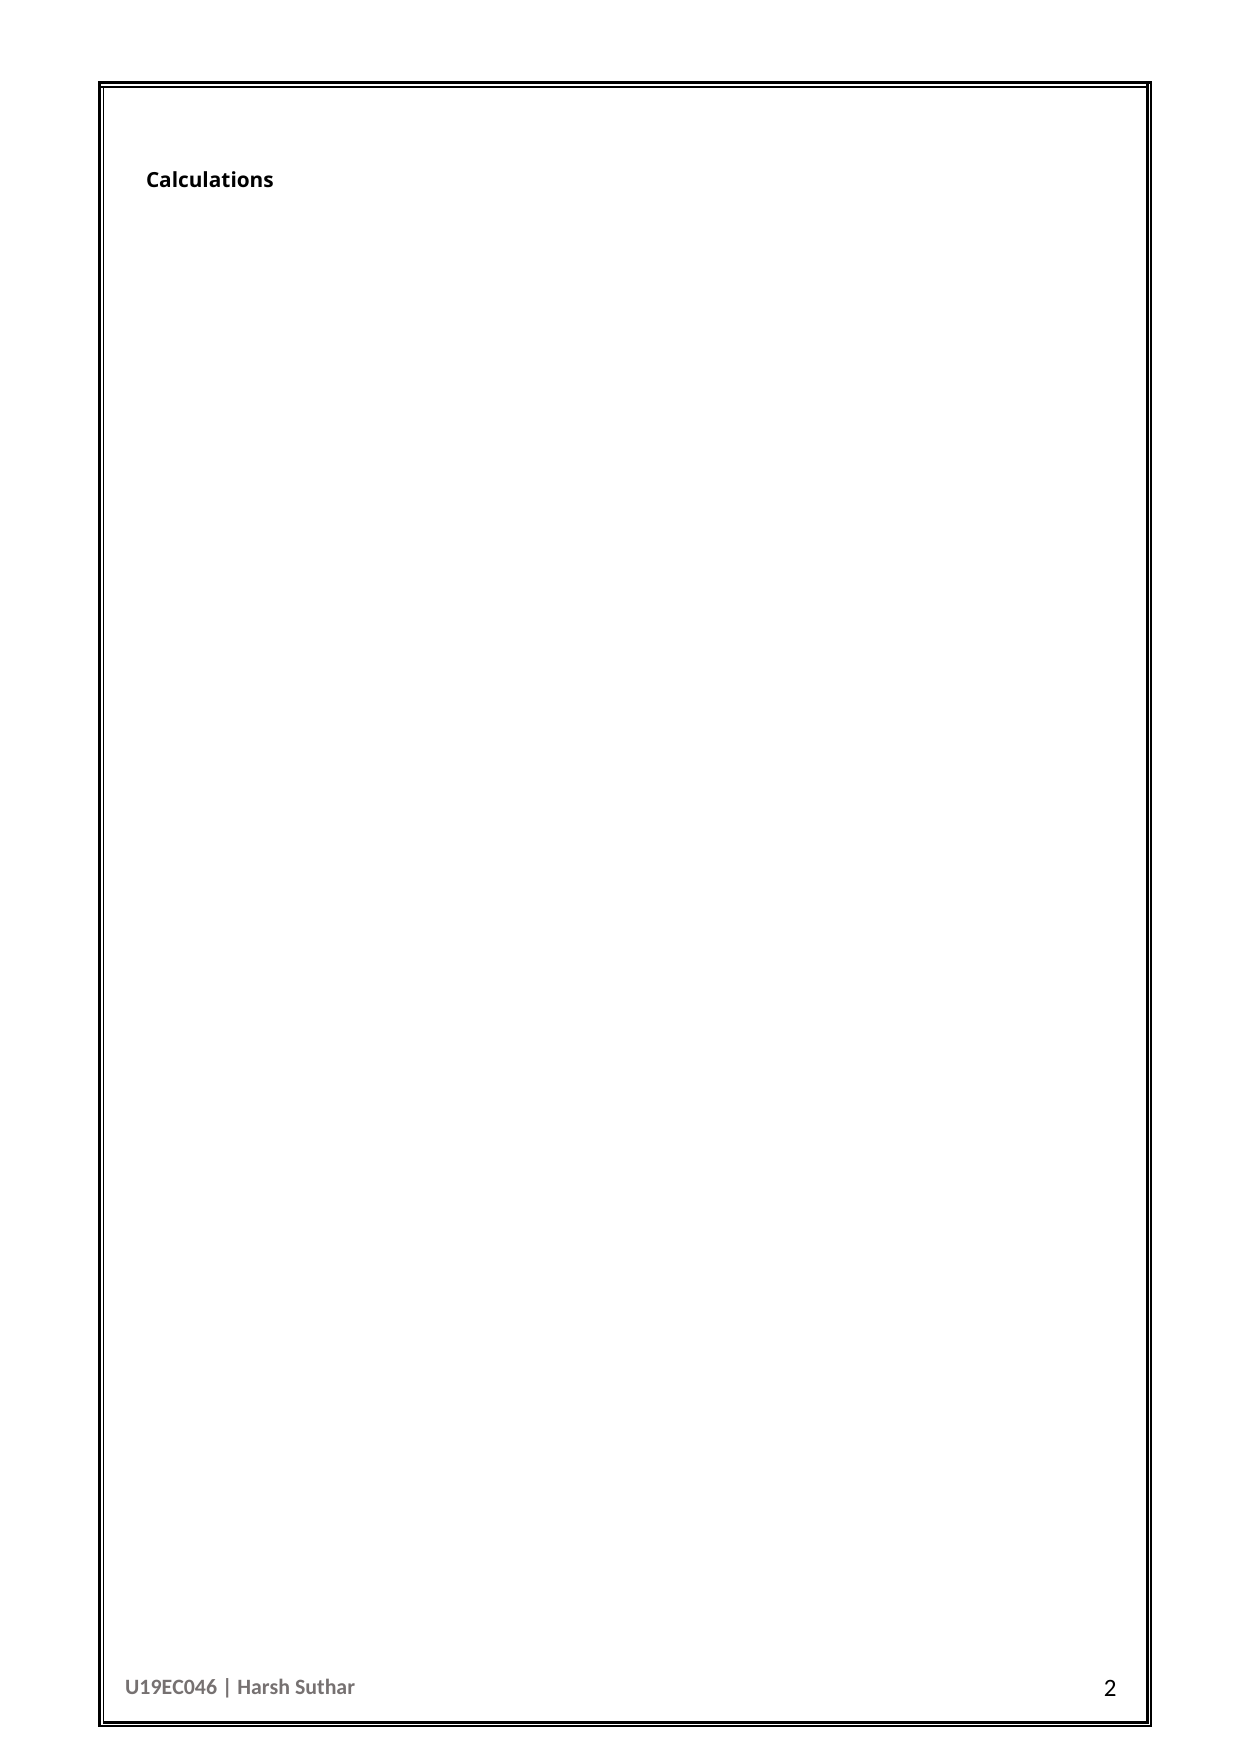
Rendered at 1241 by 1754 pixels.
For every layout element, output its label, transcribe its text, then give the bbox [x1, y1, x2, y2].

text Calculations [146, 165, 1083, 194]
